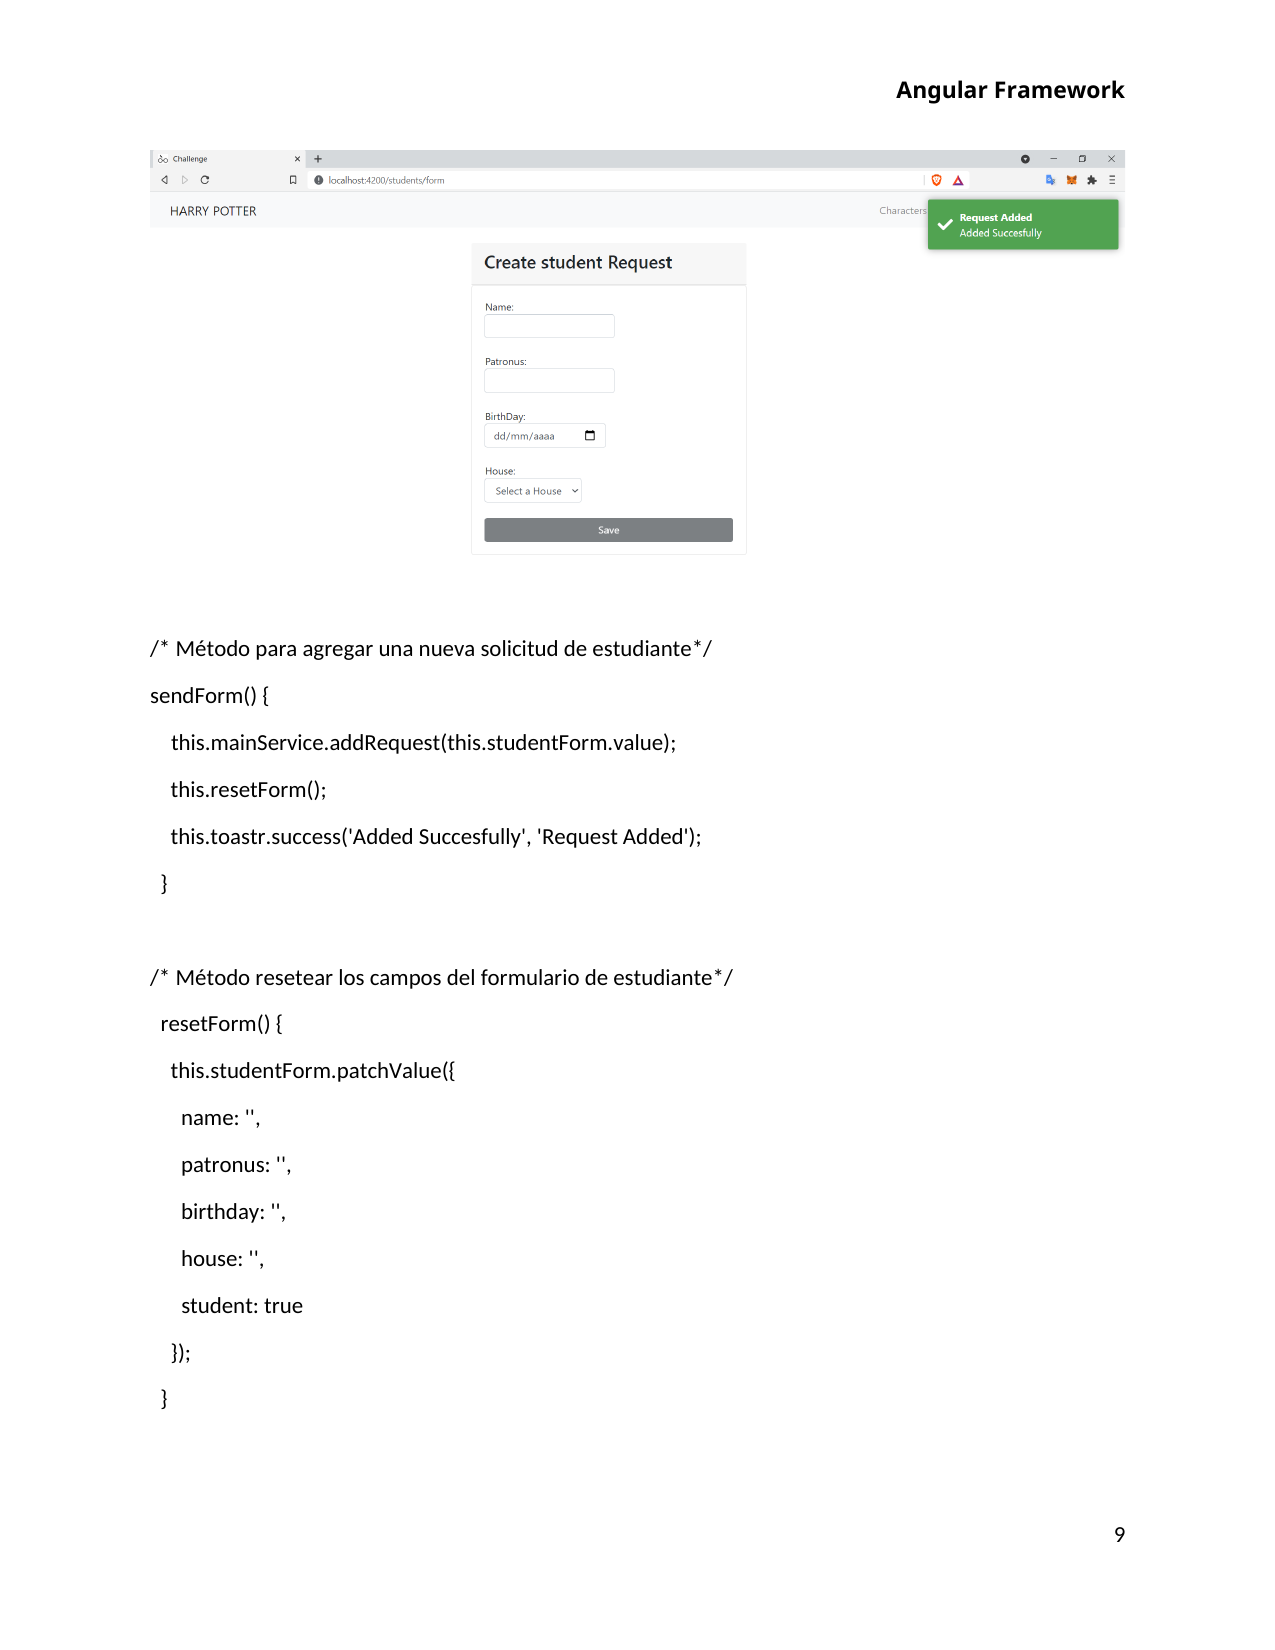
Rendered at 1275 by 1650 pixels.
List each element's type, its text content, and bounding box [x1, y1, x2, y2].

text this.studentForm.patchValue({ [150, 1056, 1125, 1084]
text house: '', [150, 1244, 1125, 1272]
text /* Método resetear los campos del formulario de estudiante*/ [150, 963, 1125, 991]
text resetForm() { [150, 1009, 1125, 1037]
text this.toastr.success('Added Succesfully', 'Request Added'); [150, 822, 1125, 850]
text } [150, 1384, 1125, 1412]
picture [150, 150, 1125, 569]
text name: '', [150, 1103, 1125, 1131]
text this.resetForm(); [150, 775, 1125, 803]
text patronus: '', [150, 1150, 1125, 1178]
text sendForm() { [150, 681, 1125, 709]
text /* Método para agregar una nueva solicitud de estudiante*/ [150, 634, 1125, 662]
text student: true [150, 1291, 1125, 1319]
text this.mainService.addRequest(this.studentForm.value); [150, 728, 1125, 756]
text }); [150, 1338, 1125, 1366]
text birthday: '', [150, 1197, 1125, 1225]
text } [150, 869, 1125, 897]
